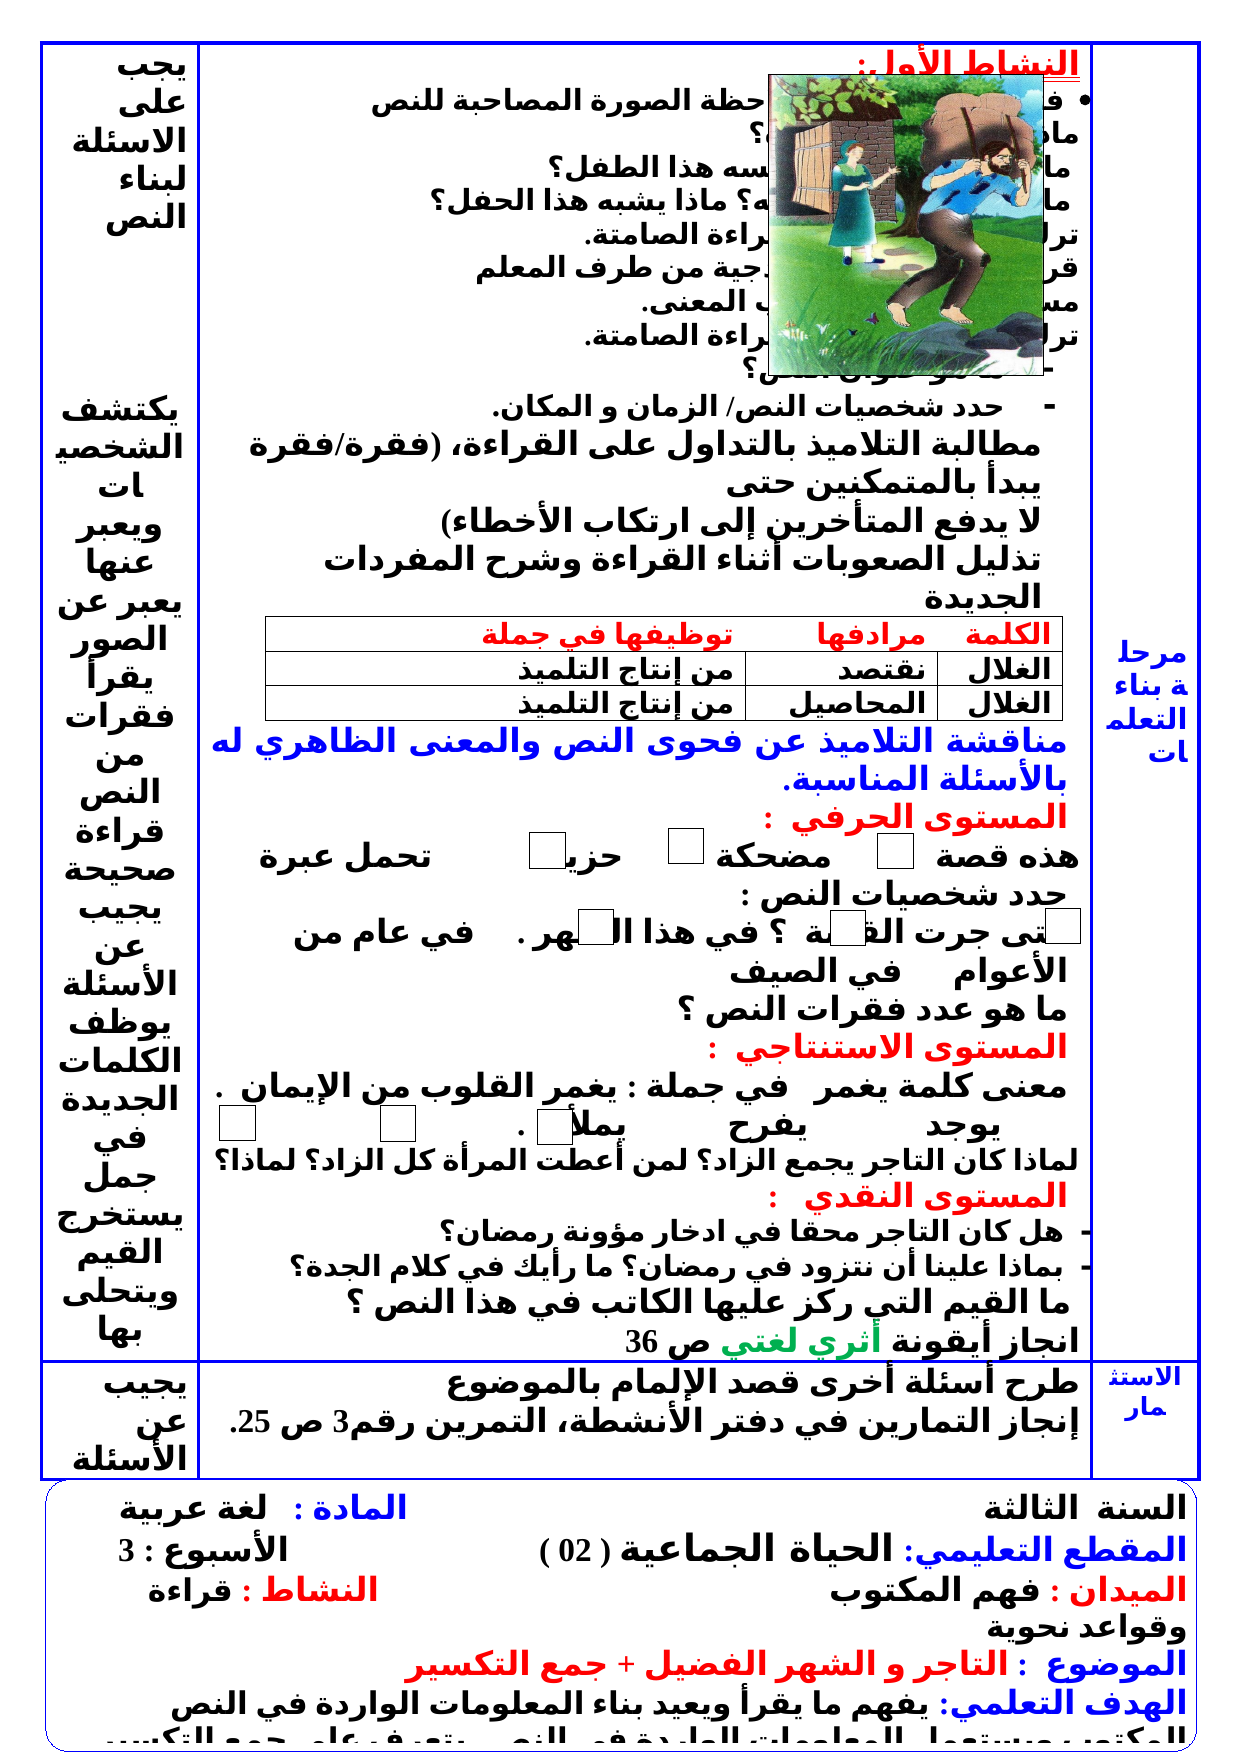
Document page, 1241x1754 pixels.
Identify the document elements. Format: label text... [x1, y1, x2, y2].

picture [769, 75, 1043, 375]
table_cell طرح أسئلة أخرى قصد الإلمام بالموضوع إنجاز التمارين في دفتر الأنشطة، التمرين رقم3 ص 25. [200, 1363, 1090, 1478]
table_cell النشاط الأول: فتح الكتاب ص 35 وملاحظة الصورة المصاحبة للنص ماذا تشاهد في الصورة؟ ما نوع اللباس الذي يلبسه هذا الطفل؟ ماذا تحمل النسوة حوله؟ ماذا يشبه هذا الحفل؟ ترك فسحة للتلاميذ للقراءة الصامتة. قراءة النص قراءة نموذجية من طرف المعلم مستعملا الإيحاء لتقريب المعنى. ترك فسحة للتلاميذ للقراءة الصامتة. ما هو عنوان النص؟ حدد شخصيات النص/ الزمان و المكان. مطالبة التلاميذ بالتداول على القراءة، (فقرة/فقرة يبدأ بالمتمكنين حتى لا يدفع المتأخرين إلى ارتكاب الأخطاء) تذليل الصعوبات أثناء القراءة وشرح المفردات الجديدة مناقشة التلاميذ عن فحوى النص والمعنى الظاهري له بالأسئلة المناسبة. المستوى الحرفي : هذه قصة : مضحكة حزينة تحمل عبرة حدد شخصيات النص : متى جرت القصة ؟ في هذا الشهر . في عام من الأعوام في الصيف ما هو عدد فقرات النص ؟ المستوى الاستنتاجي : معنى كلمة يغمر في جملة : يغمر القلوب من الإيمان . يوجد يفرح يملأ . لماذا كان التاجر يجمع الزاد؟ لمن أعطت المرأة كل الزاد؟ لماذا؟ المستوى النقدي : هل كان التاجر محقا في ادخار مؤونة رمضان؟ بماذا علينا أن نتزود في رمضان؟ ما رأيك في كلام الجدة؟ ما القيم التي ركز عليها الكاتب في هذا النص ؟ انجاز أيقونة أثري لغتي ص 36 [200, 45, 1090, 1359]
table_cell يجيب عن الأسئلة [43, 1363, 197, 1478]
table_cell الاستثمار [1093, 1363, 1197, 1478]
table_cell يجب على الاسئلة لبناء النص يكتشف الشخصيات ويعبر عنها يعبر عن الصور يقرأ فقرات من النص قراءة صحيحة يجيب عن الأسئلة يوظف الكلمات الجديدة في جمل يستخرج القيم ويتحلى بها [43, 45, 197, 1359]
table_cell مرحلة بناء التعلمات [1093, 45, 1197, 1359]
